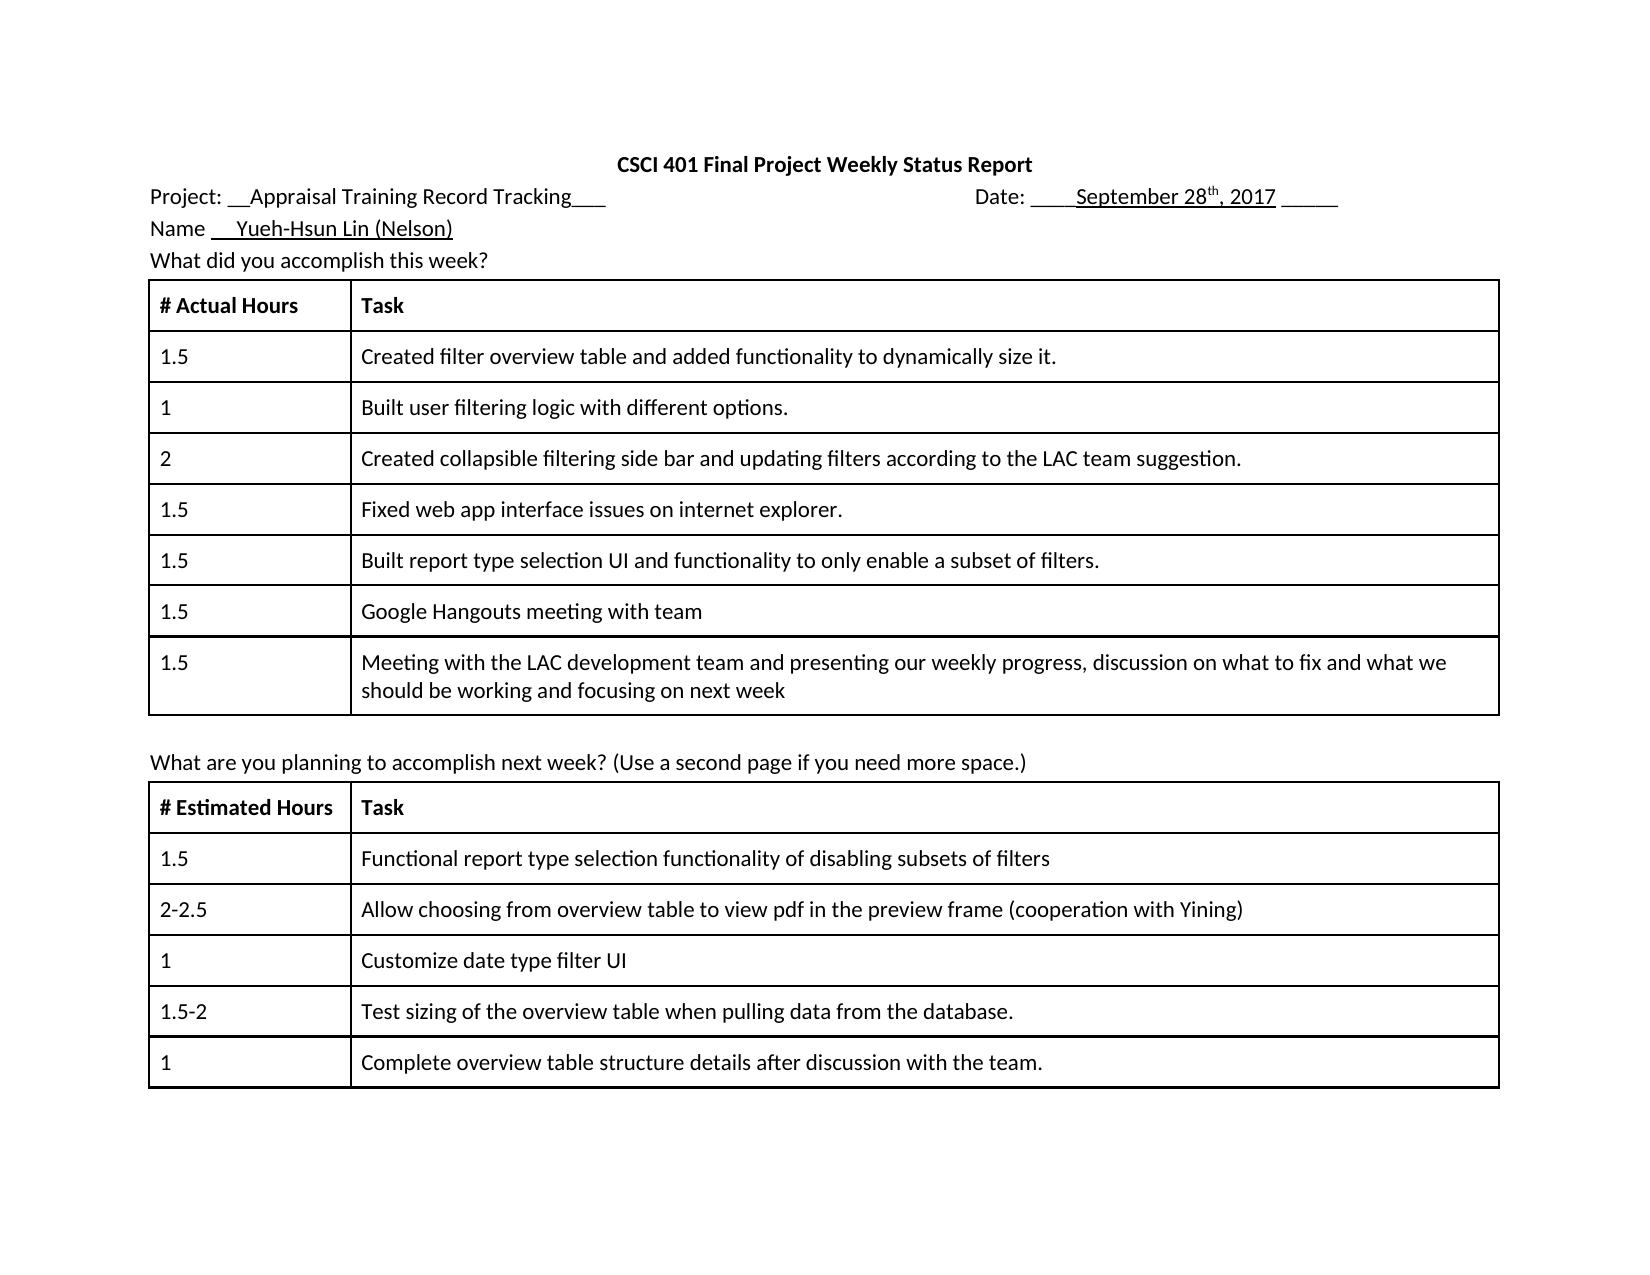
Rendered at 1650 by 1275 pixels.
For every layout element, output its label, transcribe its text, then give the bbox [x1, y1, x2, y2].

table_cell 1.5 [150, 586, 350, 635]
table_cell 1.5 [150, 485, 350, 533]
table_cell Google Hangouts meeting with team [352, 586, 1498, 635]
table_cell Fixed web app interface issues on internet explorer. [352, 485, 1498, 533]
table_cell 1.5-2 [150, 987, 350, 1035]
table_cell 1 [150, 1038, 350, 1086]
table_cell Meeting with the LAC development team and presenting our weekly progress, discussion on what to fix and what we should be working and focusing on next week [352, 638, 1498, 714]
table_header # Estimated Hours [150, 783, 350, 832]
table_cell 2-2.5 [150, 885, 350, 933]
table_cell 1.5 [150, 332, 350, 381]
table_cell Created collapsible filtering side bar and updating filters according to the LAC team suggestion. [352, 434, 1498, 482]
table_cell Built report type selection UI and functionality to only enable a subset of filters. [352, 536, 1498, 584]
table_cell Customize date type filter UI [352, 936, 1498, 984]
table_cell Allow choosing from overview table to view pdf in the preview frame (cooperation with Yining) [352, 885, 1498, 933]
text CSCI 401 Final Project Weekly Status Report [150, 150, 1500, 178]
table_cell 1.5 [150, 536, 350, 584]
table_cell 2 [150, 434, 350, 482]
text What are you planning to accomplish next week? (Use a second page if you need more space.) [150, 748, 1500, 777]
table_header Task [352, 783, 1498, 832]
table_header # Actual Hours [150, 281, 350, 330]
table_cell 1 [150, 383, 350, 432]
table_cell Created filter overview table and added functionality to dynamically size it. [352, 332, 1498, 381]
table_cell Built user filtering logic with different options. [352, 383, 1498, 432]
text Name Yueh-Hsun Lin (Nelson) [150, 214, 1500, 242]
table_cell Complete overview table structure details after discussion with the team. [352, 1038, 1498, 1086]
table_cell Functional report type selection functionality of disabling subsets of filters [352, 834, 1498, 883]
table_cell 1.5 [150, 834, 350, 883]
table_cell 1.5 [150, 638, 350, 714]
table_cell 1 [150, 936, 350, 984]
table_header Task [352, 281, 1498, 330]
text What did you accomplish this week? [150, 247, 1500, 274]
text Project: __Appraisal Training Record Tracking___ Date: ____September 28th, 2017 _____ [150, 182, 1500, 210]
table_cell Test sizing of the overview table when pulling data from the database. [352, 987, 1498, 1035]
